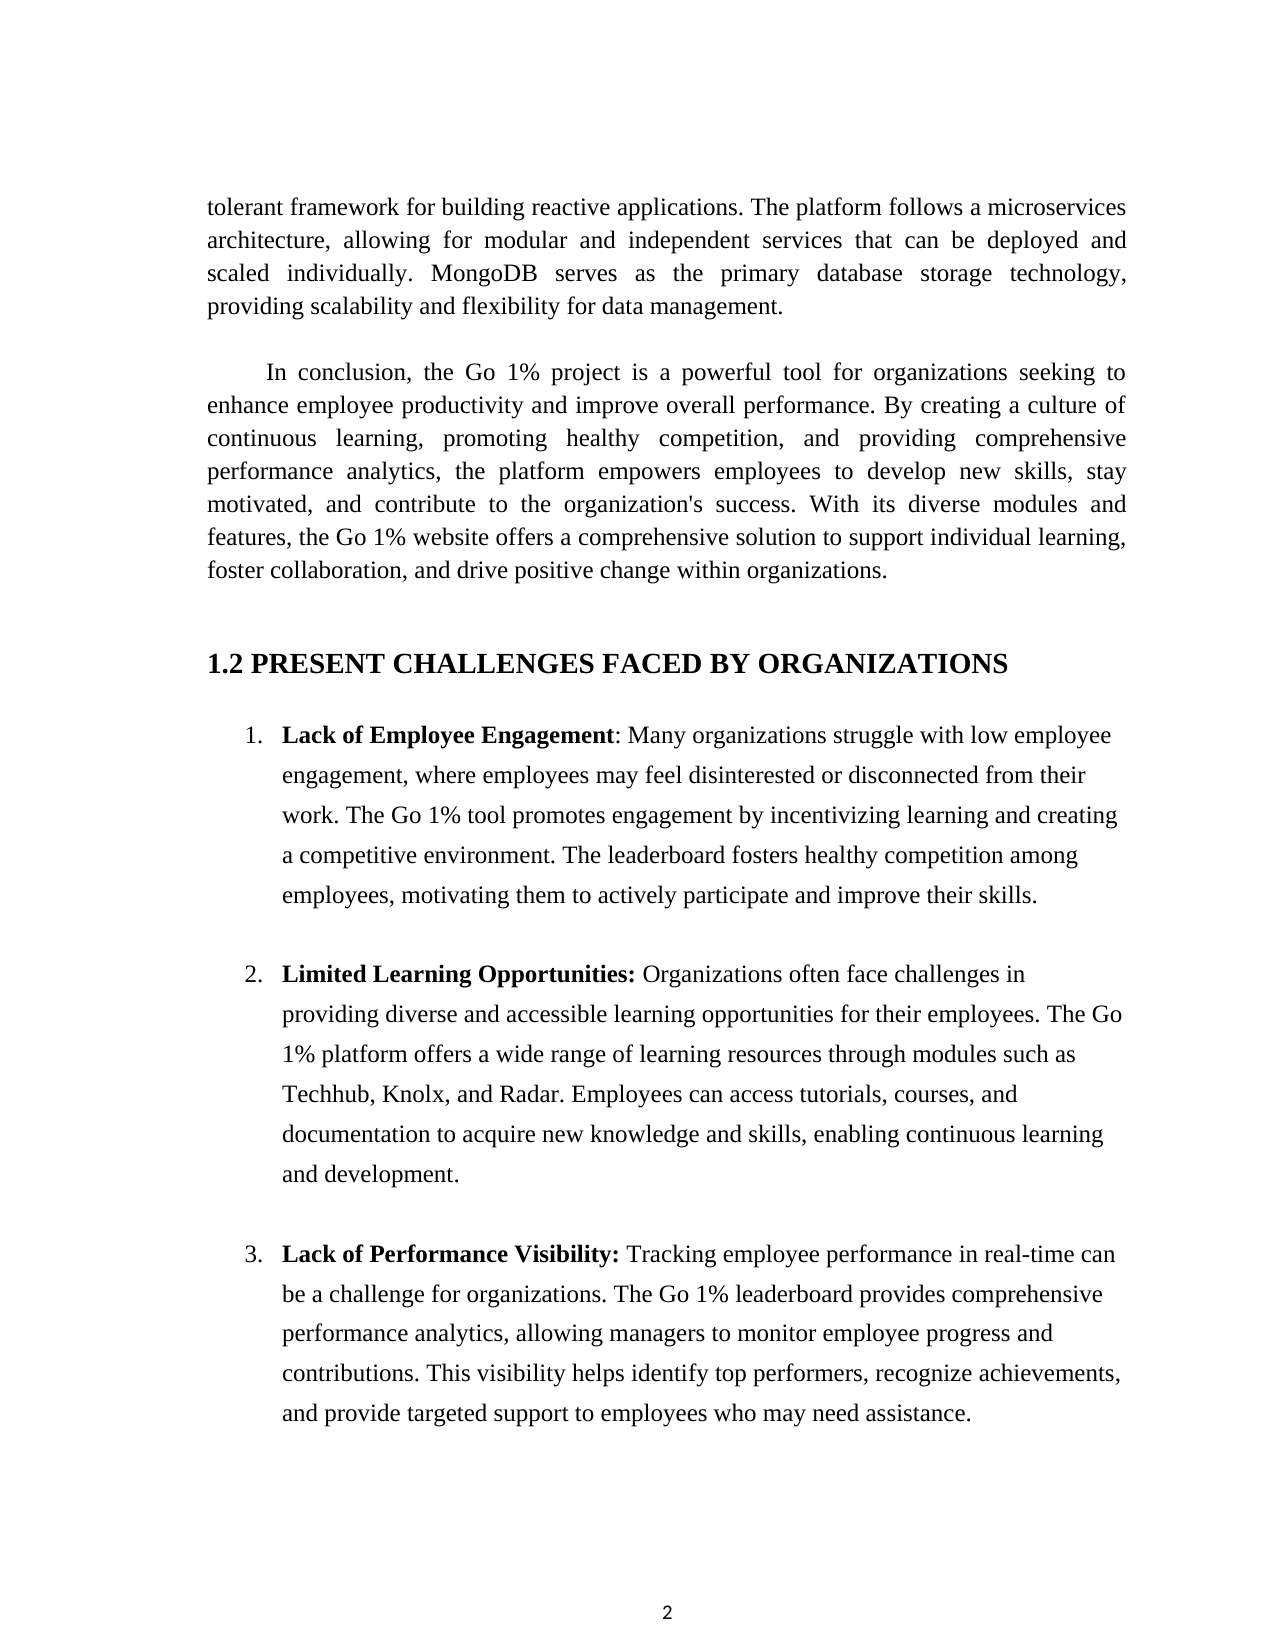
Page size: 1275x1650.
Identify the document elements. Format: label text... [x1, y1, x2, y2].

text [207, 192, 1127, 320]
list Limited Learning Opportunities: Organizations often face challenges in providing diverse and accessible learning opportunities for their employees. The Go 1% platform offers a wide range of learning resources through modules such as Techhub, Knolx, and Radar. Employees can access tutorials, courses, and documentation to acquire new knowledge and skills, enabling continuous learning and development. [244, 959, 1125, 1188]
text 1.2 PRESENT CHALLENGES FACED BY ORGANIZATIONS [207, 647, 1127, 680]
list Lack of Employee Engagement: Many organizations struggle with low employee engagement, where employees may feel disinterested or disconnected from their work. The Go 1% tool promotes engagement by incentivizing learning and creating a competitive environment. The leaderboard fosters healthy competition among employees, motivating them to actively participate and improve their skills. [244, 720, 1125, 908]
text In conclusion, the Go 1% project is a powerful tool for organizations seeking to enhance employee productivity and improve overall performance. By creating a culture of continuous learning, promoting healthy competition, and providing comprehensive performance analytics, the platform empowers employees to develop new skills, stay motivated, and contribute to the organization's success. With its diverse modules and features, the Go 1% website offers a comprehensive solution to support individual learning, foster collaboration, and drive positive change within organizations. [207, 357, 1127, 584]
list Lack of Performance Visibility: Tracking employee performance in real-time can be a challenge for organizations. The Go 1% leaderboard provides comprehensive performance analytics, allowing managers to monitor employee progress and contributions. This visibility helps identify top performers, recognize achievements, and provide targeted support to employees who may need assistance. [244, 1239, 1125, 1427]
